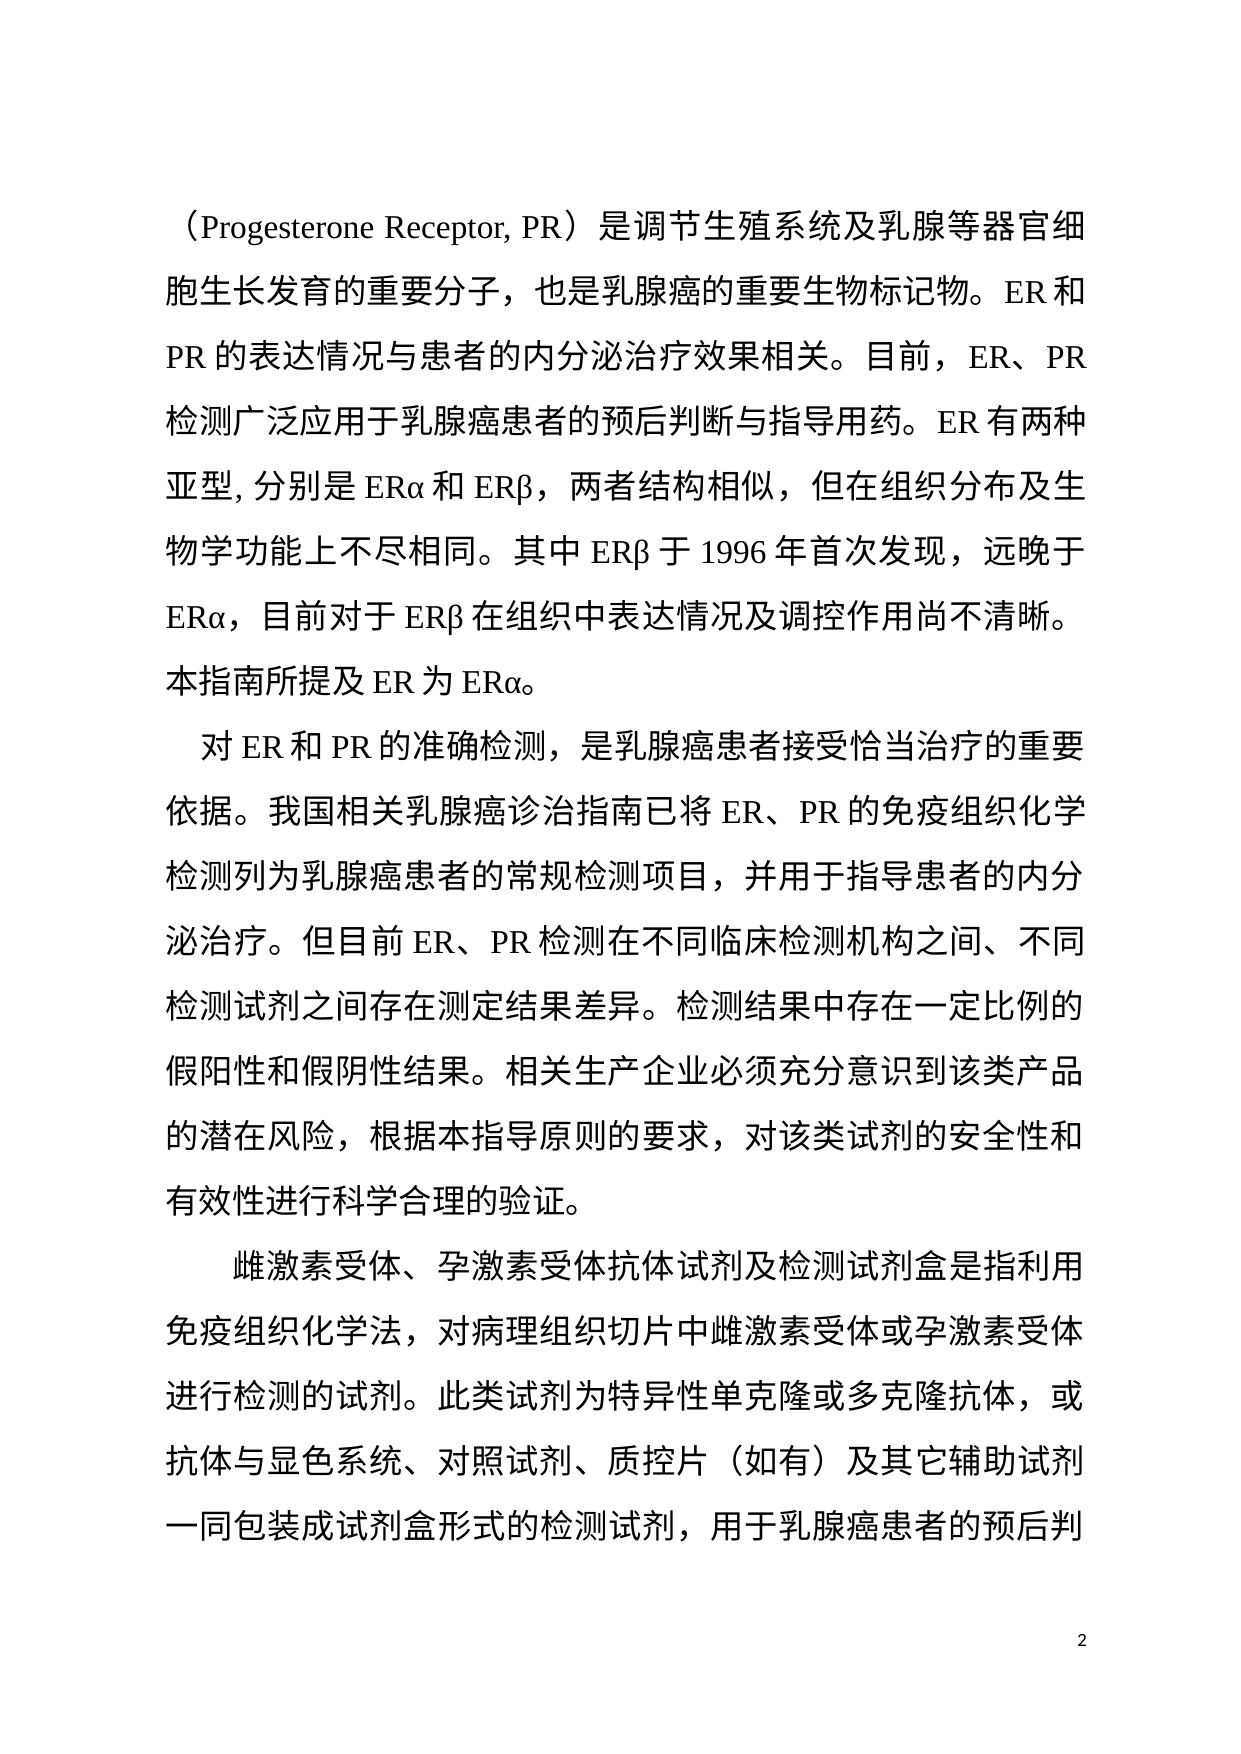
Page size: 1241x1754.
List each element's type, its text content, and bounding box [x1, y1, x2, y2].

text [165, 192, 1087, 712]
text 对ER和PR的准确检测，是乳腺癌患者接受恰当治疗的重要依据。我国相关乳腺癌诊治指南已将ER、PR的免疫组织化学检测列为乳腺癌患者的常规检测项目，并用于指导患者的内分泌治疗。但目前ER、PR检测在不同临床检测机构之间、不同检测试剂之间存在测定结果差异。检测结果中存在一定比例的假阳性和假阴性结果。相关生产企业必须充分意识到该类产品的潜在风险，根据本指导原则的要求，对该类试剂的安全性和有效性进行科学合理的验证。 [165, 712, 1087, 1232]
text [165, 1232, 1087, 1557]
